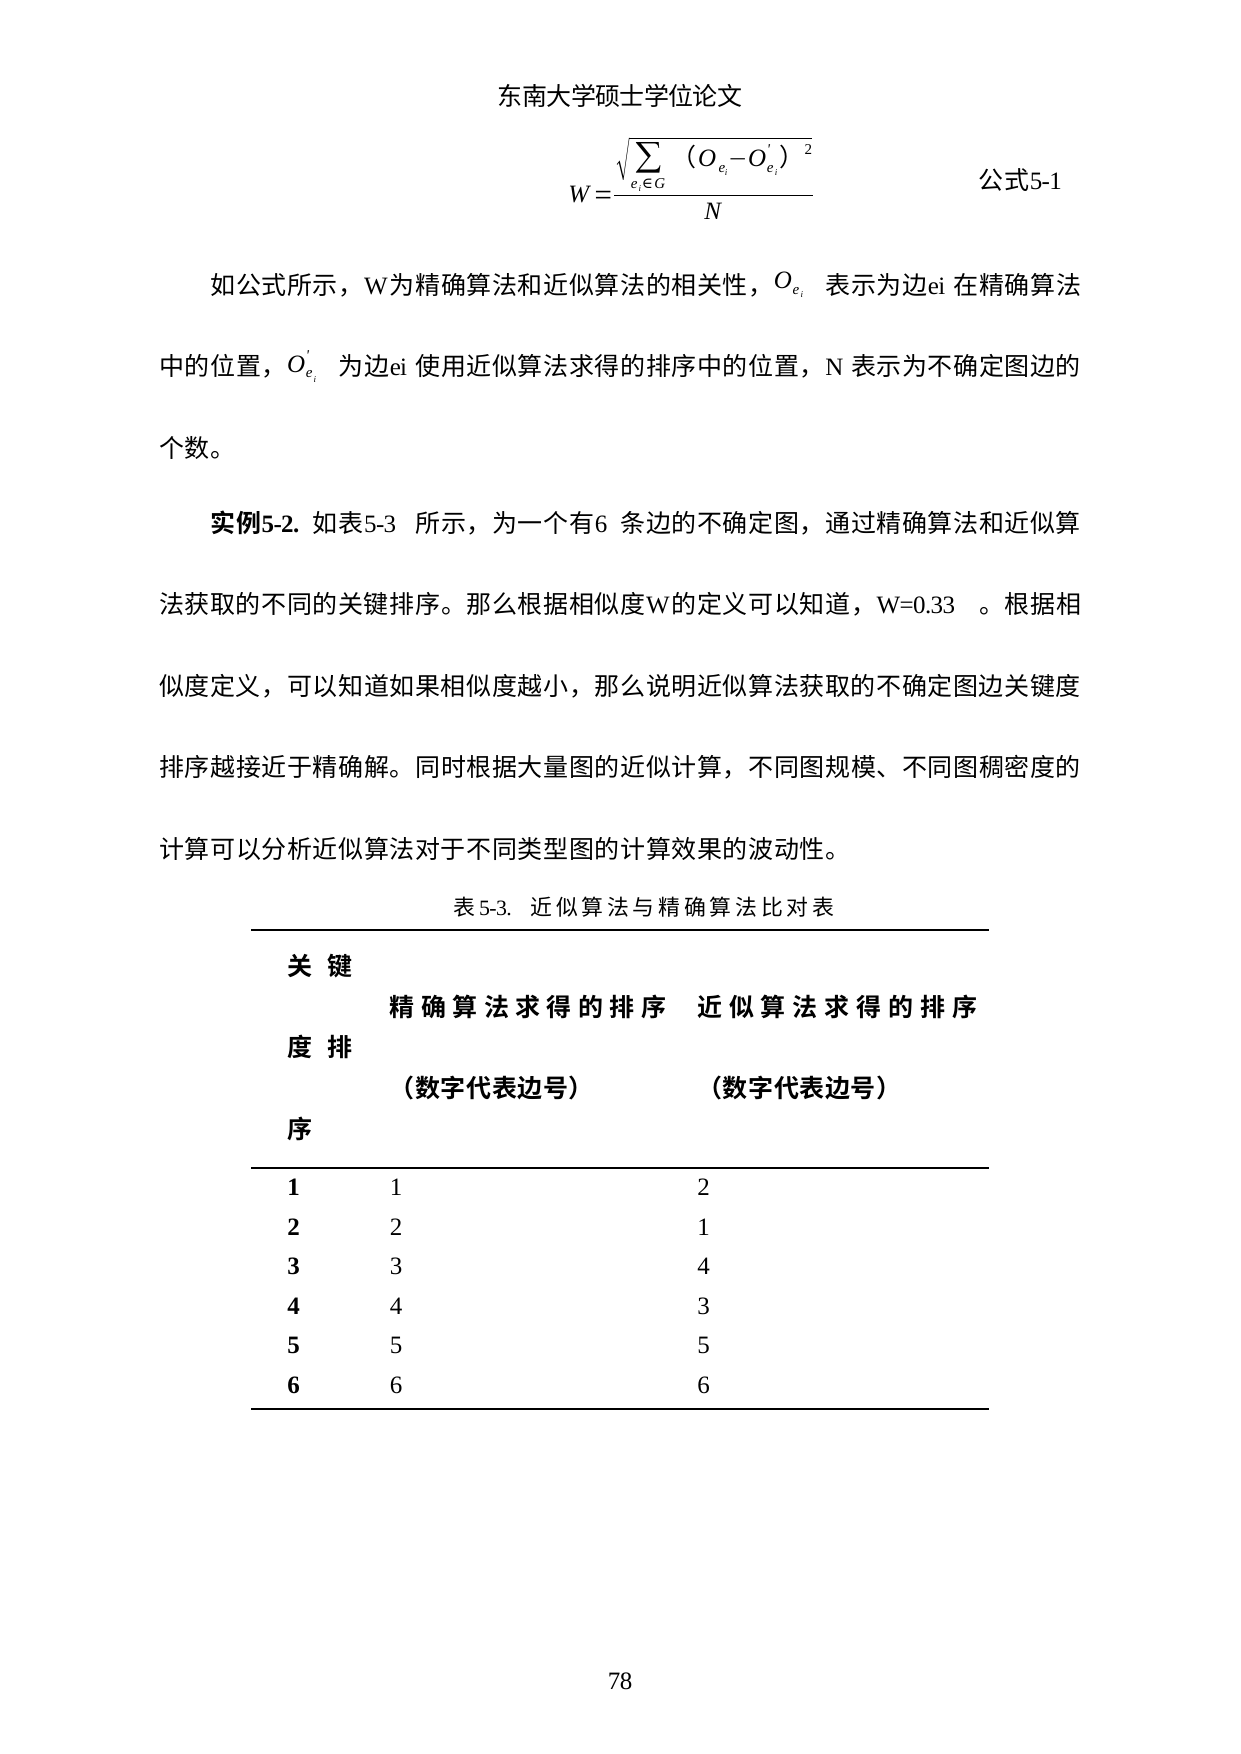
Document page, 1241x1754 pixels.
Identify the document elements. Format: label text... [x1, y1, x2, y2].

table_cell 6 [364, 1368, 678, 1407]
table_cell 6 [251, 1368, 364, 1407]
table_cell 3 [364, 1249, 678, 1288]
table_cell 5 [364, 1328, 678, 1368]
table_cell 5 [678, 1328, 989, 1368]
table_cell 2 [251, 1209, 364, 1249]
table_cell 4 [364, 1288, 678, 1328]
table_cell 4 [251, 1288, 364, 1328]
text 公式5-1 [159, 130, 1081, 232]
text 实例5-2. 如表5-3所示，为一个有6条边的不确定图，通过精确算法和近似算法获取的不同的关键排序。那么根据相似度W的定义可以知道，W=0.33。根据相似度定义，可以知道如果相似度越小，那么说明近似算法获取的不确定图边关键度排序越接近于精确解。同时根据大量图的近似计算，不同图规模、不同图稠密度的计算可以分析近似算法对于不同类型图的计算效果的波动性。 [159, 487, 1081, 881]
table_header 关键度排序 [251, 931, 364, 1167]
table_cell 3 [678, 1288, 989, 1328]
text 表5-3. 近似算法与精确算法比对表 [159, 888, 1081, 922]
table_cell 1 [678, 1209, 989, 1249]
table_cell 2 [678, 1169, 989, 1209]
table_cell 4 [678, 1249, 989, 1288]
table_cell 6 [678, 1368, 989, 1407]
table_cell 1 [251, 1169, 364, 1209]
table_cell 5 [251, 1328, 364, 1368]
table_cell 3 [251, 1249, 364, 1288]
text 如公式所示，W为精确算法和近似算法的相关性，表示为边ei在精确算法中的位置，为边ei使用近似算法求得的排序中的位置，N表示为不确定图边的个数。 [159, 249, 1081, 480]
table_header 精确算法求得的排序（数字代表边号） [364, 931, 678, 1167]
table_cell 1 [364, 1169, 678, 1209]
table_cell 2 [364, 1209, 678, 1249]
table_header 近似算法求得的排序（数字代表边号） [678, 931, 989, 1167]
